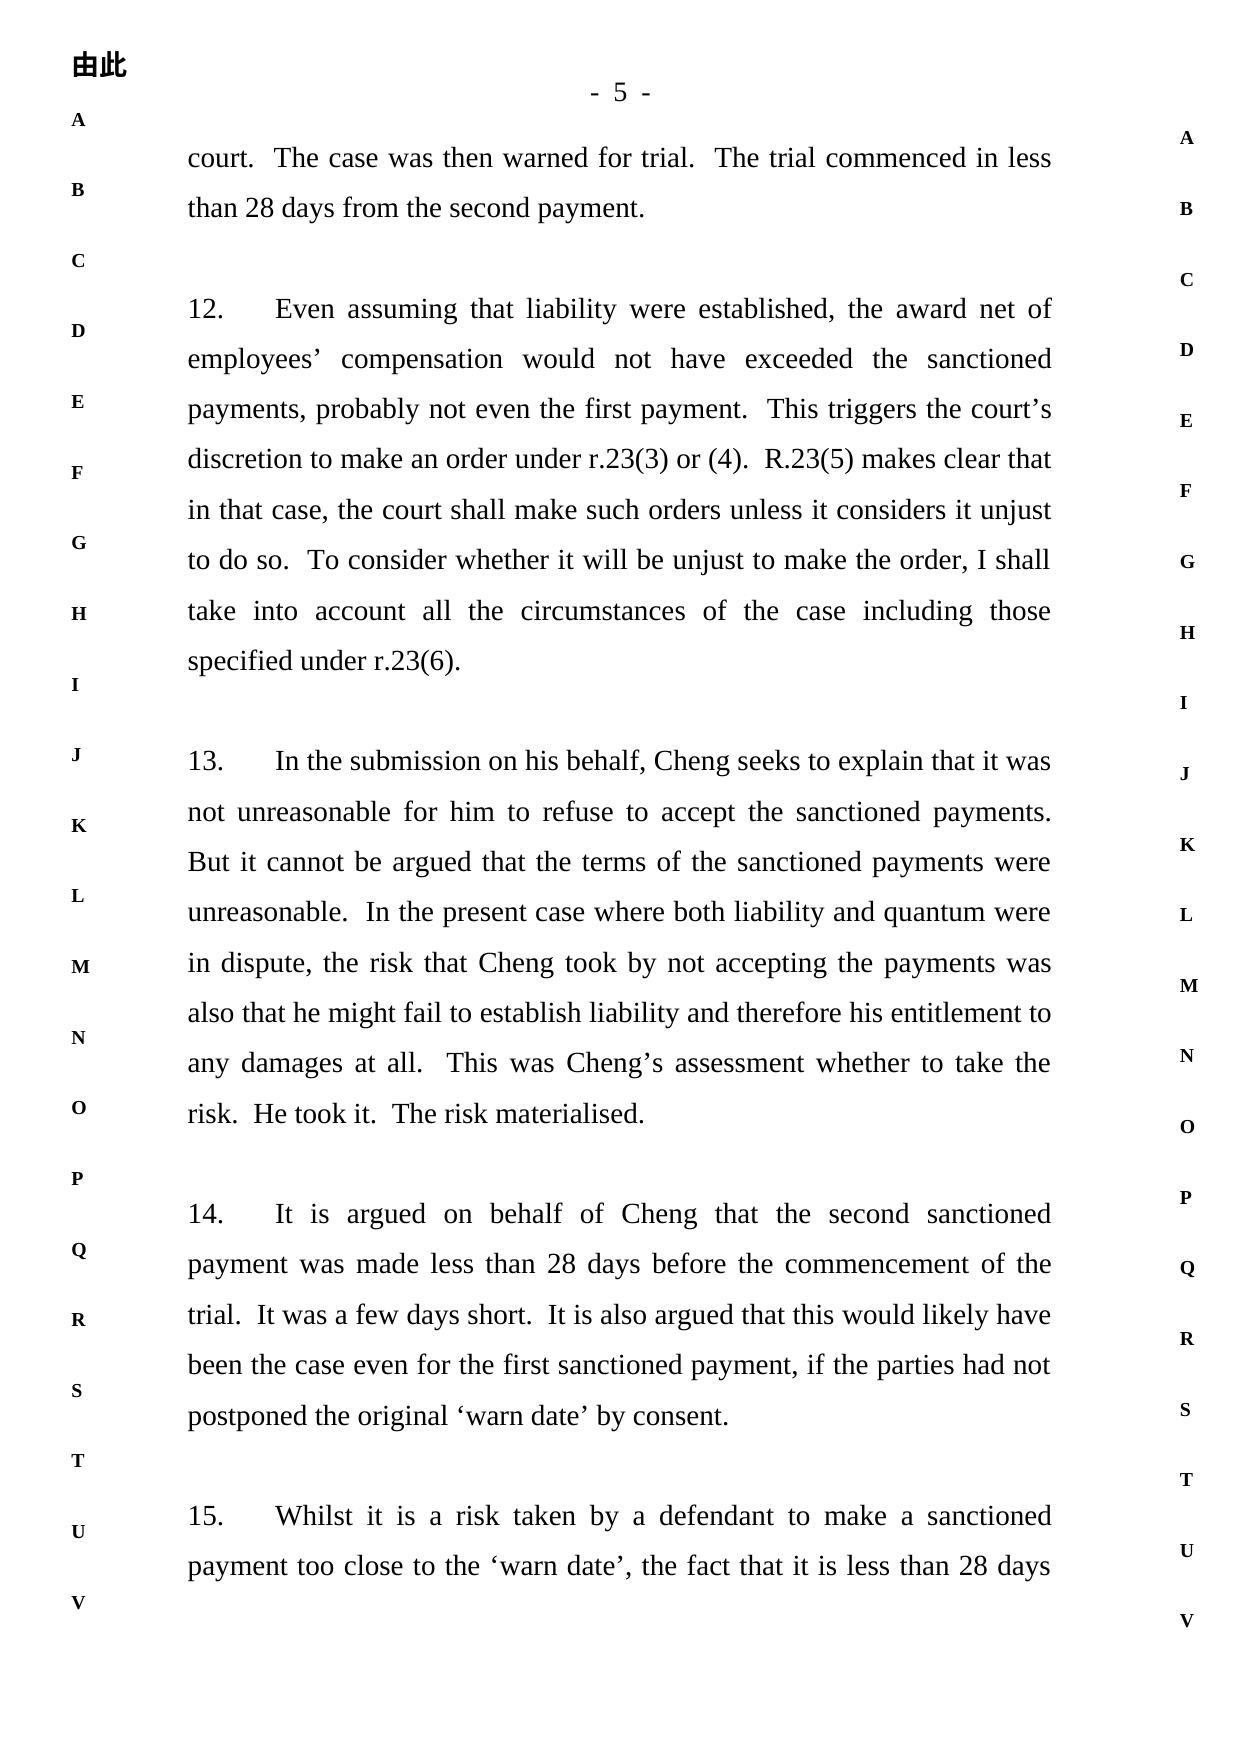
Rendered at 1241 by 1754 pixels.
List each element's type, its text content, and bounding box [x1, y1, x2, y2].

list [187, 1498, 1053, 1582]
list In the submission on his behalf, Cheng seeks to explain that it was not unreasonable for him to refuse to accept the sanctioned payments. But it cannot be argued that the terms of the sanctioned payments were unreasonable. In the present case where both liability and quantum were in dispute, the risk that Cheng took by not accepting the payments was also that he might fail to establish liability and therefore his entitlement to any damages at all. This was Cheng’s assessment whether to take the risk. He took it. The risk materialised. [187, 743, 1053, 1129]
list Even assuming that liability were established, the award net of employees’ compensation would not have exceeded the sanctioned payments, probably not even the first payment. This triggers the court’s discretion to make an order under r.23(3) or (4). R.23(5) makes clear that in that case, the court shall make such orders unless it considers it unjust to do so. To consider whether it will be unjust to make the order, I shall take into account all the circumstances of the case including those specified under r.23(6). [187, 291, 1053, 676]
list It is argued on behalf of Cheng that the second sanctioned payment was made less than 28 days before the commencement of the trial. It was a few days short. It is also argued that this would likely have been the case even for the first sanctioned payment, if the parties had not postponed the original ‘warn date’ by consent. [187, 1196, 1053, 1431]
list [187, 140, 1053, 224]
